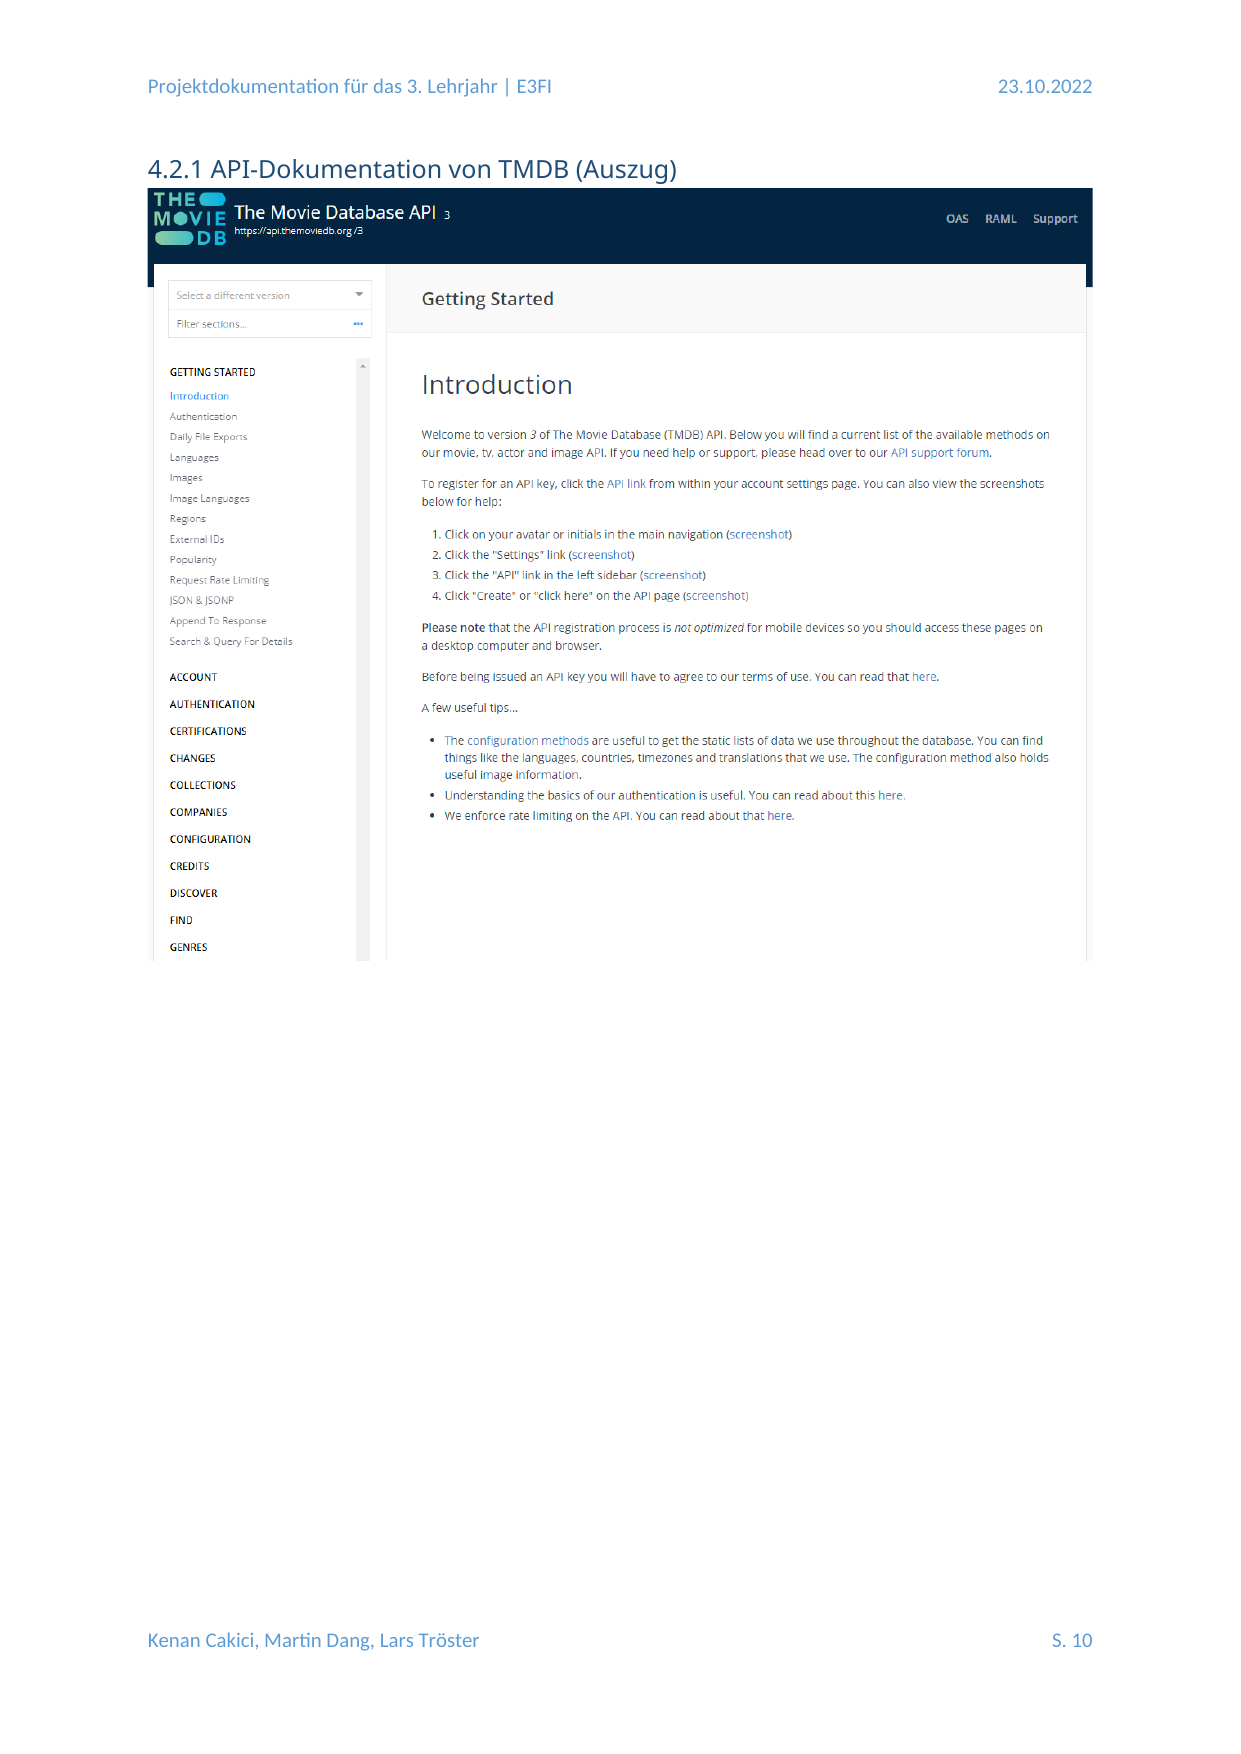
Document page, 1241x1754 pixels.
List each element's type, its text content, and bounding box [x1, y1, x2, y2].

subtitle 4.2.1 API-Dokumentation von TMDB (Auszug) [148, 152, 1093, 186]
picture [147, 188, 1093, 961]
